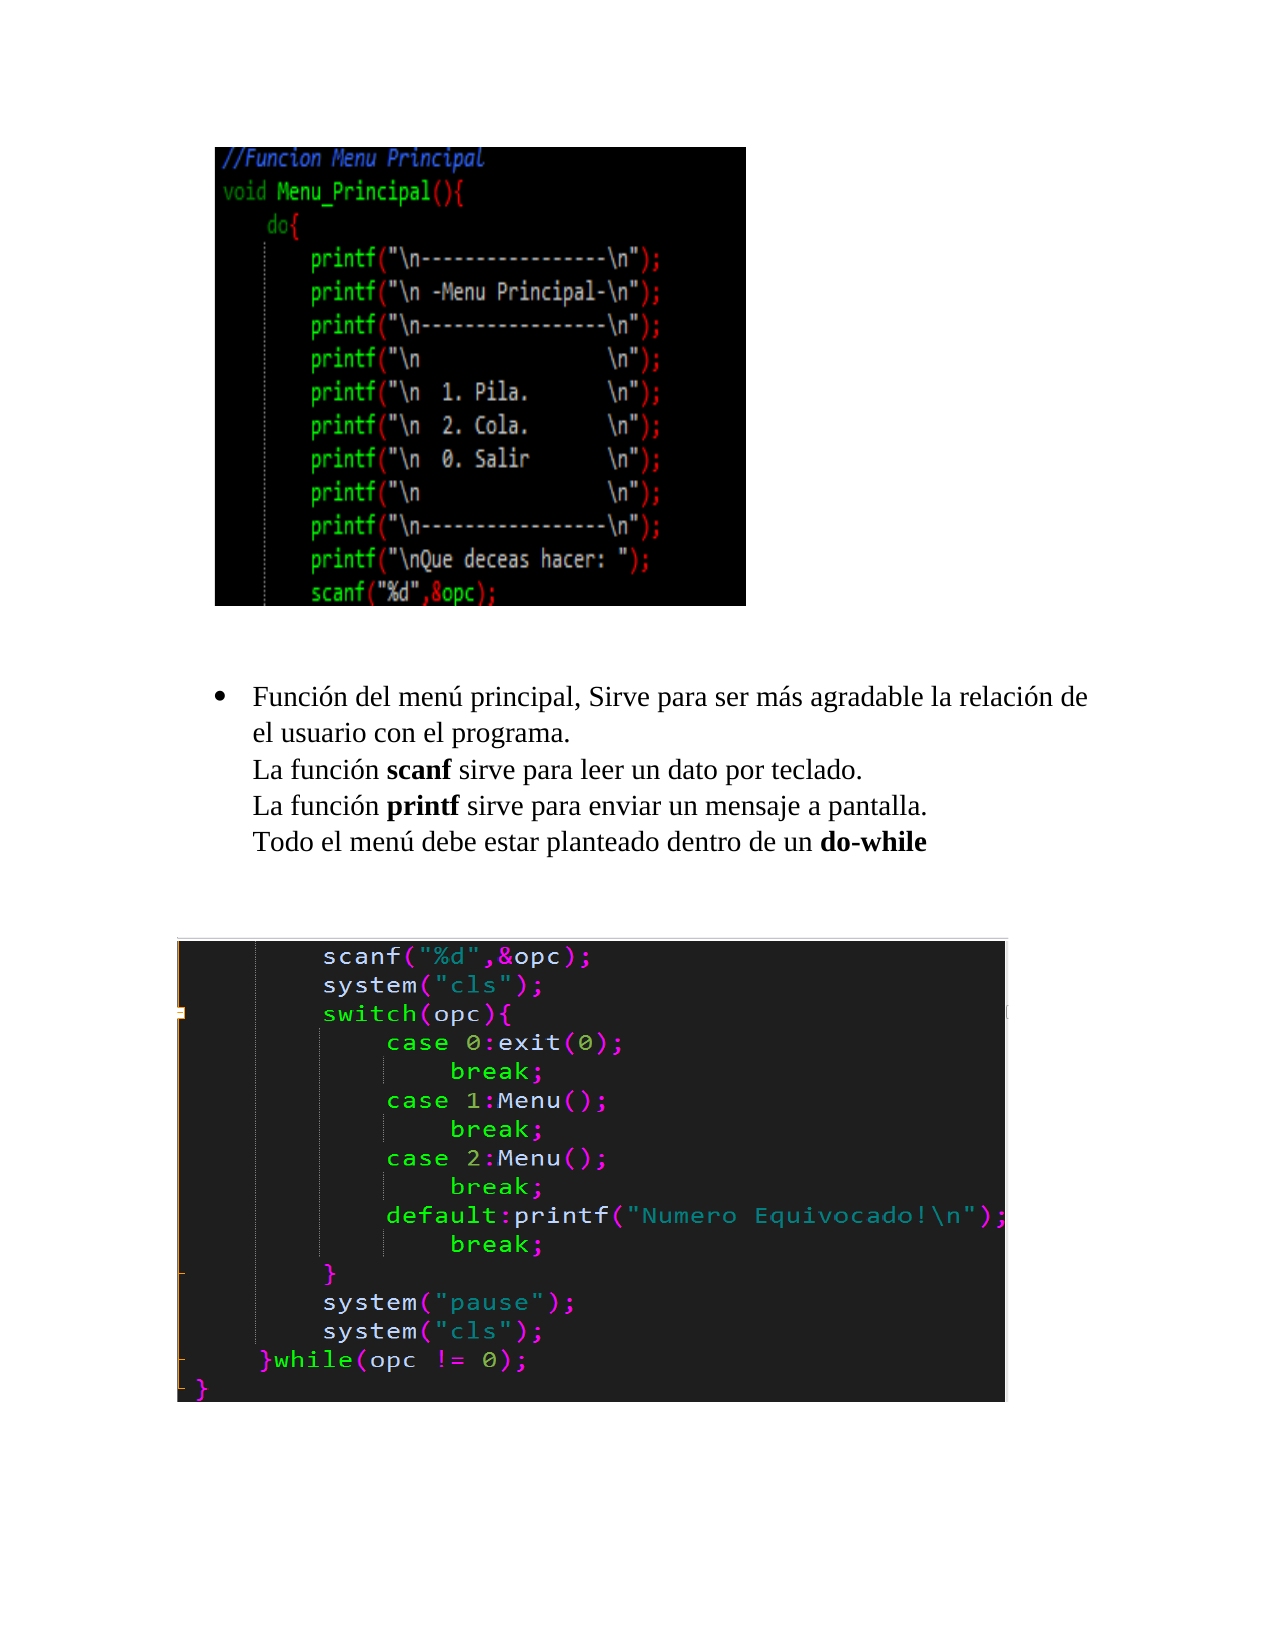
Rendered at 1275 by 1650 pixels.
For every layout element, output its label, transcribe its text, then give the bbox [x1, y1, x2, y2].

list Todo el menú debe estar planteado dentro de un do-while [252, 824, 1098, 858]
picture [214, 147, 746, 606]
picture [177, 937, 1009, 1402]
list La función printf sirve para enviar un mensaje a pantalla. [252, 788, 1098, 821]
list La función scanf sirve para leer un dato por teclado. [252, 752, 1098, 785]
list Función del menú principal, Sirve para ser más agradable la relación de el usuario con el programa. [215, 679, 1098, 749]
